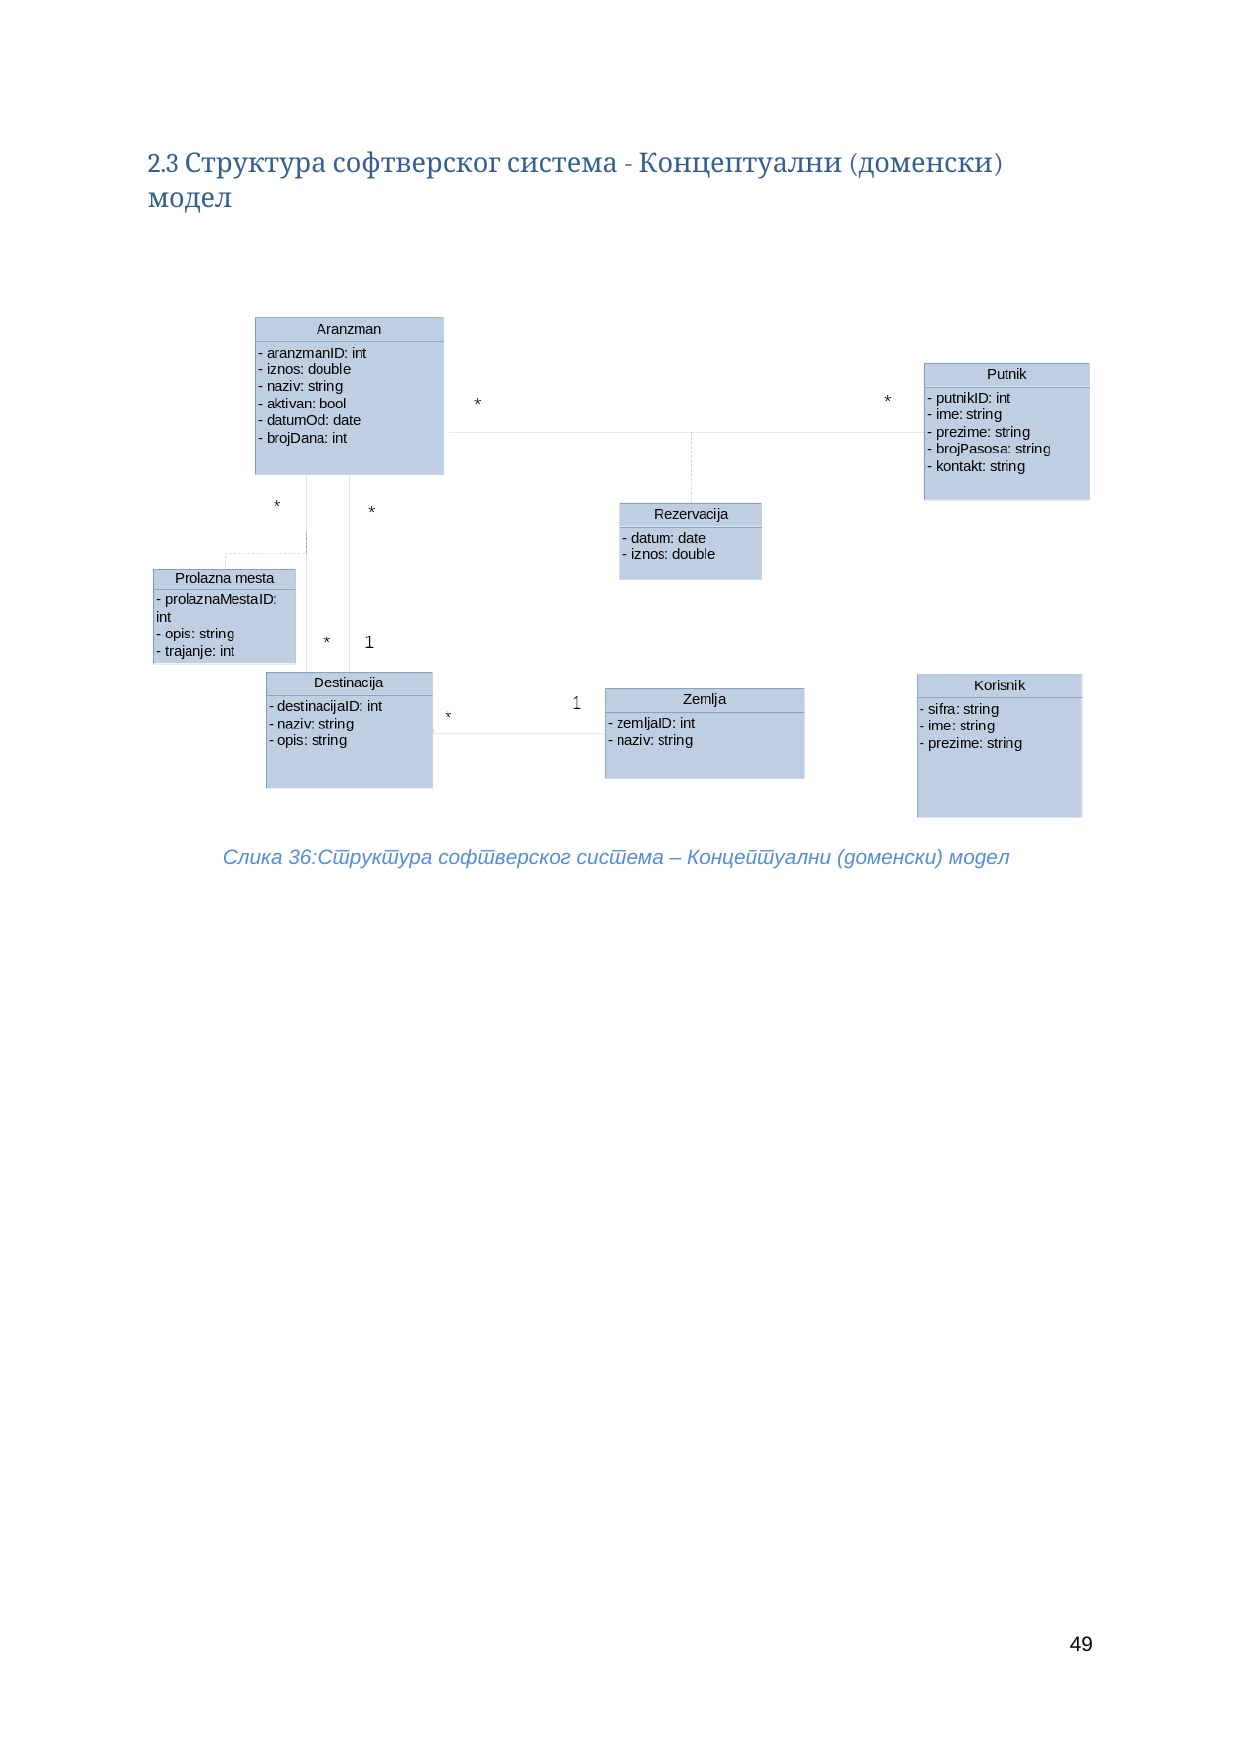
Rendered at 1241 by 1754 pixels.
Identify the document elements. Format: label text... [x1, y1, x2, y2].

text Слика 36:Структура софтверског система – Концептуални (доменски) модел [148, 845, 1093, 869]
subtitle 2.3 Структура софтверског система - Концептуални (доменски) модел [148, 148, 1093, 214]
